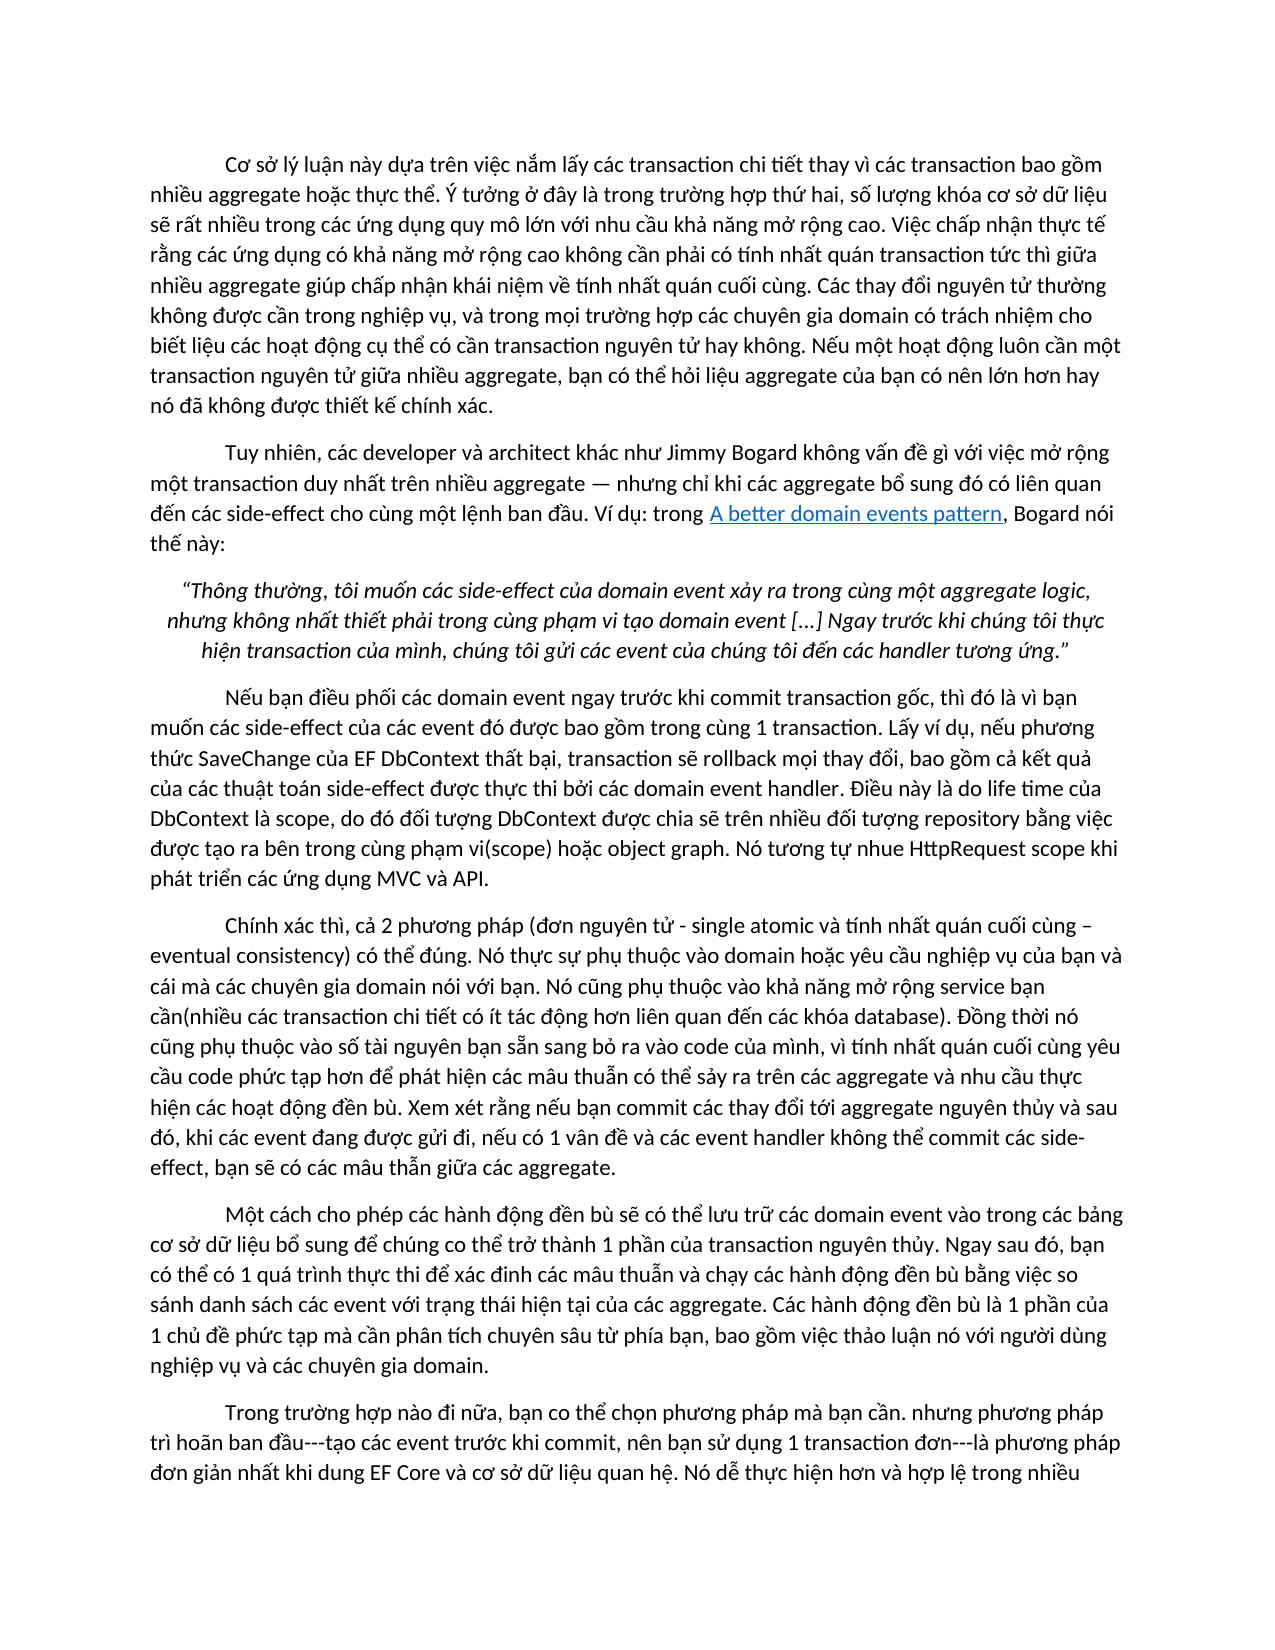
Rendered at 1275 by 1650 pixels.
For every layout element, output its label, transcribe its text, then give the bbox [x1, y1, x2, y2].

text Chính xác thì, cả 2 phương pháp (đơn nguyên tử - single atomic và tính nhất quán cuối cùng – eventual consistency) có thể đúng. Nó thực sự phụ thuộc vào domain hoặc yêu cầu nghiệp vụ của bạn và cái mà các chuyên gia domain nói với bạn. Nó cũng phụ thuộc vào khả năng mở rộng service bạn cần(nhiều các transaction chi tiết có ít tác động hơn liên quan đến các khóa database). Đồng thời nó cũng phụ thuộc vào số tài nguyên bạn sẵn sang bỏ ra vào code của mình, vì tính nhất quán cuối cùng yêu cầu code phức tạp hơn để phát hiện các mâu thuẫn có thể sảy ra trên các aggregate và nhu cầu thực hiện các hoạt động đền bù. Xem xét rằng nếu bạn commit các thay đổi tới aggregate nguyên thủy và sau đó, khi các event đang được gửi đi, nếu có 1 vân đề và các event handler không thể commit các side-effect, bạn sẽ có các mâu thẫn giữa các aggregate. [150, 911, 1125, 1181]
text Một cách cho phép các hành động đền bù sẽ có thể lưu trữ các domain event vào trong các bảng cơ sở dữ liệu bổ sung để chúng co thể trở thành 1 phần của transaction nguyên thủy. Ngay sau đó, bạn có thể có 1 quá trình thực thi để xác đinh các mâu thuẫn và chạy các hành động đền bù bằng việc so sánh danh sách các event với trạng thái hiện tại của các aggregate. Các hành động đền bù là 1 phần của 1 chủ đề phức tạp mà cần phân tích chuyên sâu từ phía bạn, bao gồm việc thảo luận nó với người dùng nghiệp vụ và các chuyên gia domain. [150, 1200, 1125, 1379]
text “Thông thường, tôi muốn các side-effect của domain event xảy ra trong cùng một aggregate logic, nhưng không nhất thiết phải trong cùng phạm vi tạo domain event [...] Ngay trước khi chúng tôi thực hiện transaction của mình, chúng tôi gửi các event của chúng tôi đến các handler tương ứng.” [150, 576, 1125, 664]
text Nếu bạn điều phối các domain event ngay trước khi commit transaction gốc, thì đó là vì bạn muốn các side-effect của các event đó được bao gồm trong cùng 1 transaction. Lấy ví dụ, nếu phương thức SaveChange của EF DbContext thất bại, transaction sẽ rollback mọi thay đổi, bao gồm cả kết quả của các thuật toán side-effect được thực thi bởi các domain event handler. Điều này là do life time của DbContext là scope, do đó đối tượng DbContext được chia sẽ trên nhiều đối tượng repository bằng việc được tạo ra bên trong cùng phạm vi(scope) hoặc object graph. Nó tương tự nhue HttpRequest scope khi phát triển các ứng dụng MVC và API. [150, 683, 1125, 893]
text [150, 1398, 1125, 1486]
text Cơ sở lý luận này dựa trên việc nắm lấy các transaction chi tiết thay vì các transaction bao gồm nhiều aggregate hoặc thực thể. Ý tưởng ở đây là trong trường hợp thứ hai, số lượng khóa cơ sở dữ liệu sẽ rất nhiều trong các ứng dụng quy mô lớn với nhu cầu khả năng mở rộng cao. Việc chấp nhận thực tế rằng các ứng dụng có khả năng mở rộng cao không cần phải có tính nhất quán transaction tức thì giữa nhiều aggregate giúp chấp nhận khái niệm về tính nhất quán cuối cùng. Các thay đổi nguyên tử thường không được cần trong nghiệp vụ, và trong mọi trường hợp các chuyên gia domain có trách nhiệm cho biết liệu các hoạt động cụ thể có cần transaction nguyên tử hay không. Nếu một hoạt động luôn cần một transaction nguyên tử giữa nhiều aggregate, bạn có thể hỏi liệu aggregate của bạn có nên lớn hơn hay nó đã không được thiết kế chính xác. [150, 150, 1125, 420]
text Tuy nhiên, các developer và architect khác như Jimmy Bogard không vấn đề gì với việc mở rộng một transaction duy nhất trên nhiều aggregate — nhưng chỉ khi các aggregate bổ sung đó có liên quan đến các side-effect cho cùng một lệnh ban đầu. Ví dụ: trong A better domain events pattern, Bogard nói thế này: [150, 438, 1125, 557]
